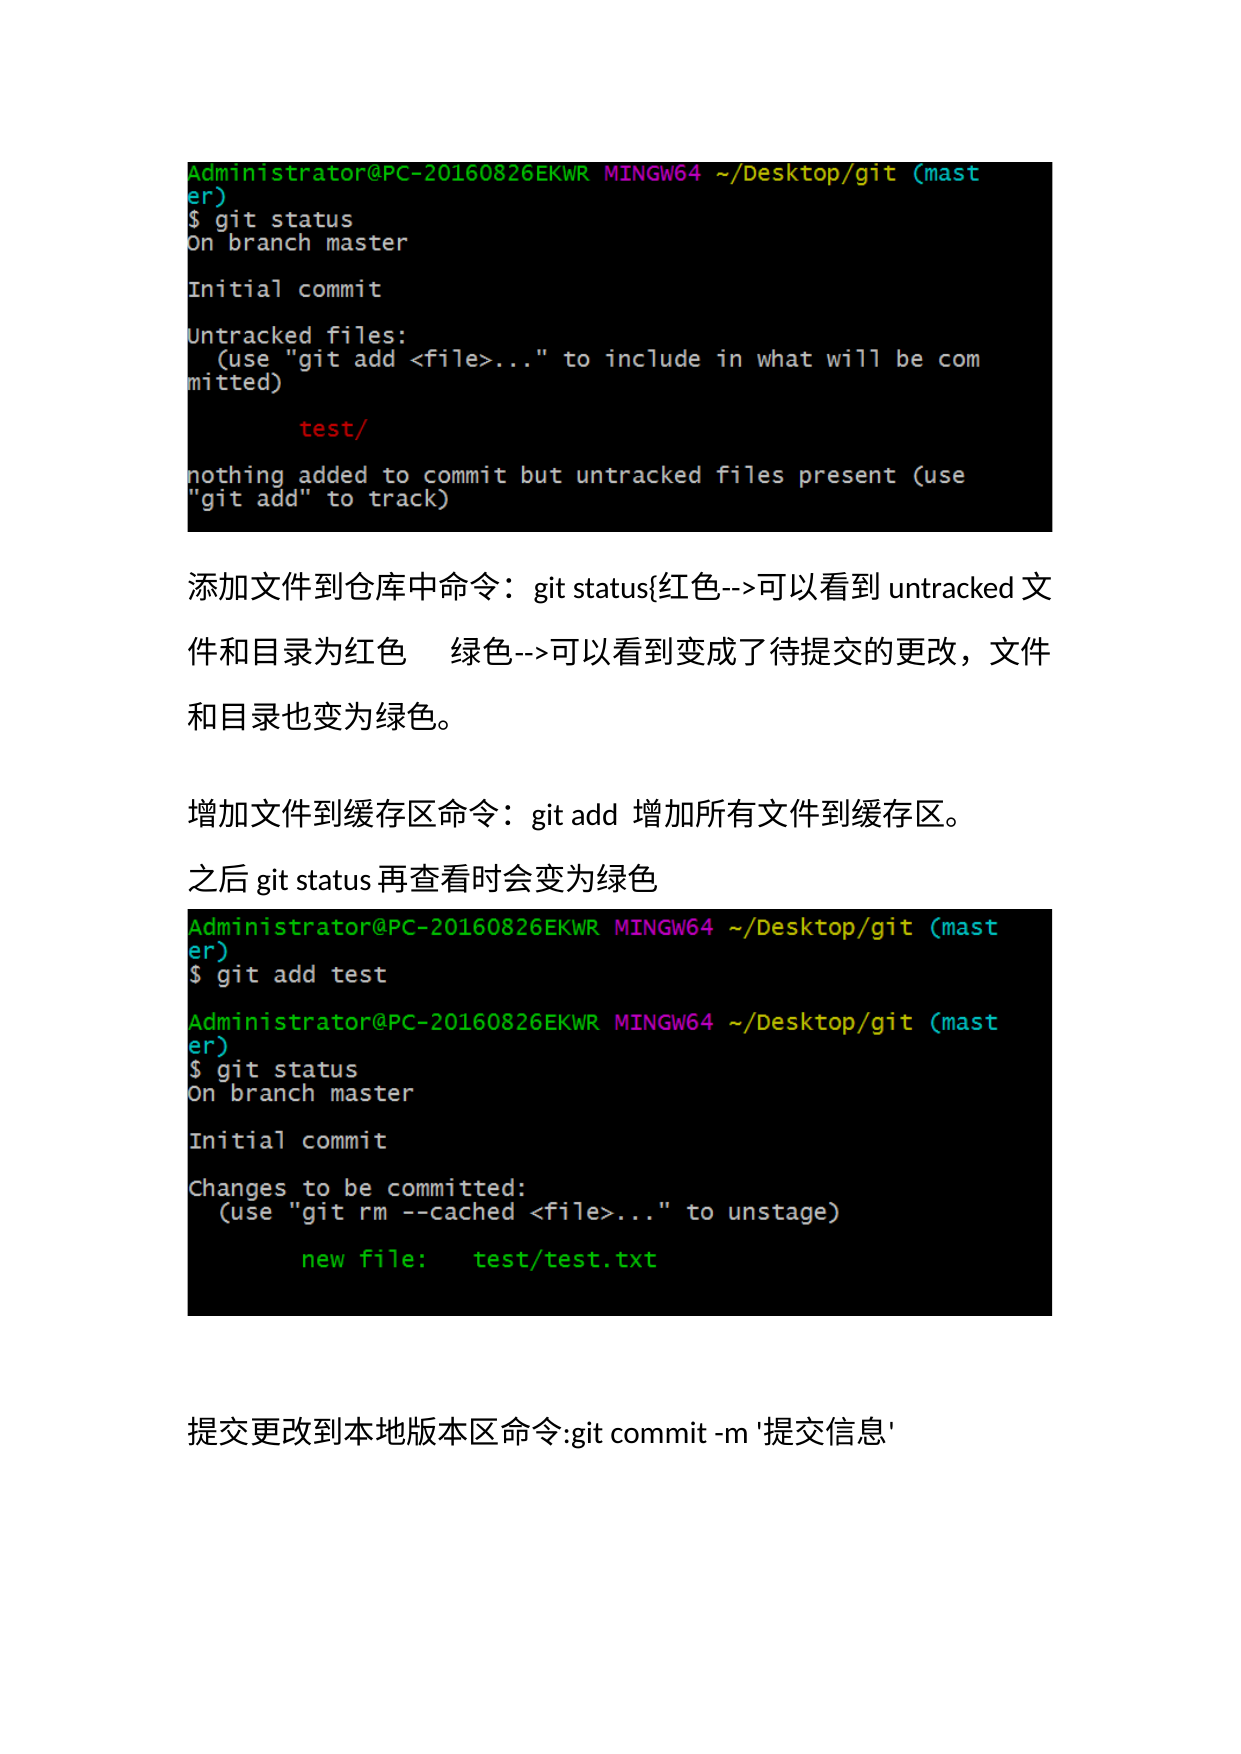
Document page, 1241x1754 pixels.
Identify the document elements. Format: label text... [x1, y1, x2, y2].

text 添加文件到仓库中命令：git status{红色-->可以看到untracked文件和目录为红色 绿色-->可以看到变成了待提交的更改，文件和目录也变为绿色。 [187, 552, 1053, 747]
text 增加文件到缓存区命令：git add 增加所有文件到缓存区。 [187, 779, 1053, 844]
picture [187, 909, 1053, 1316]
text 之后git status再查看时会变为绿色 [187, 844, 1053, 909]
text 提交更改到本地版本区命令:git commit -m '提交信息' [187, 1397, 1053, 1462]
picture [187, 162, 1053, 532]
